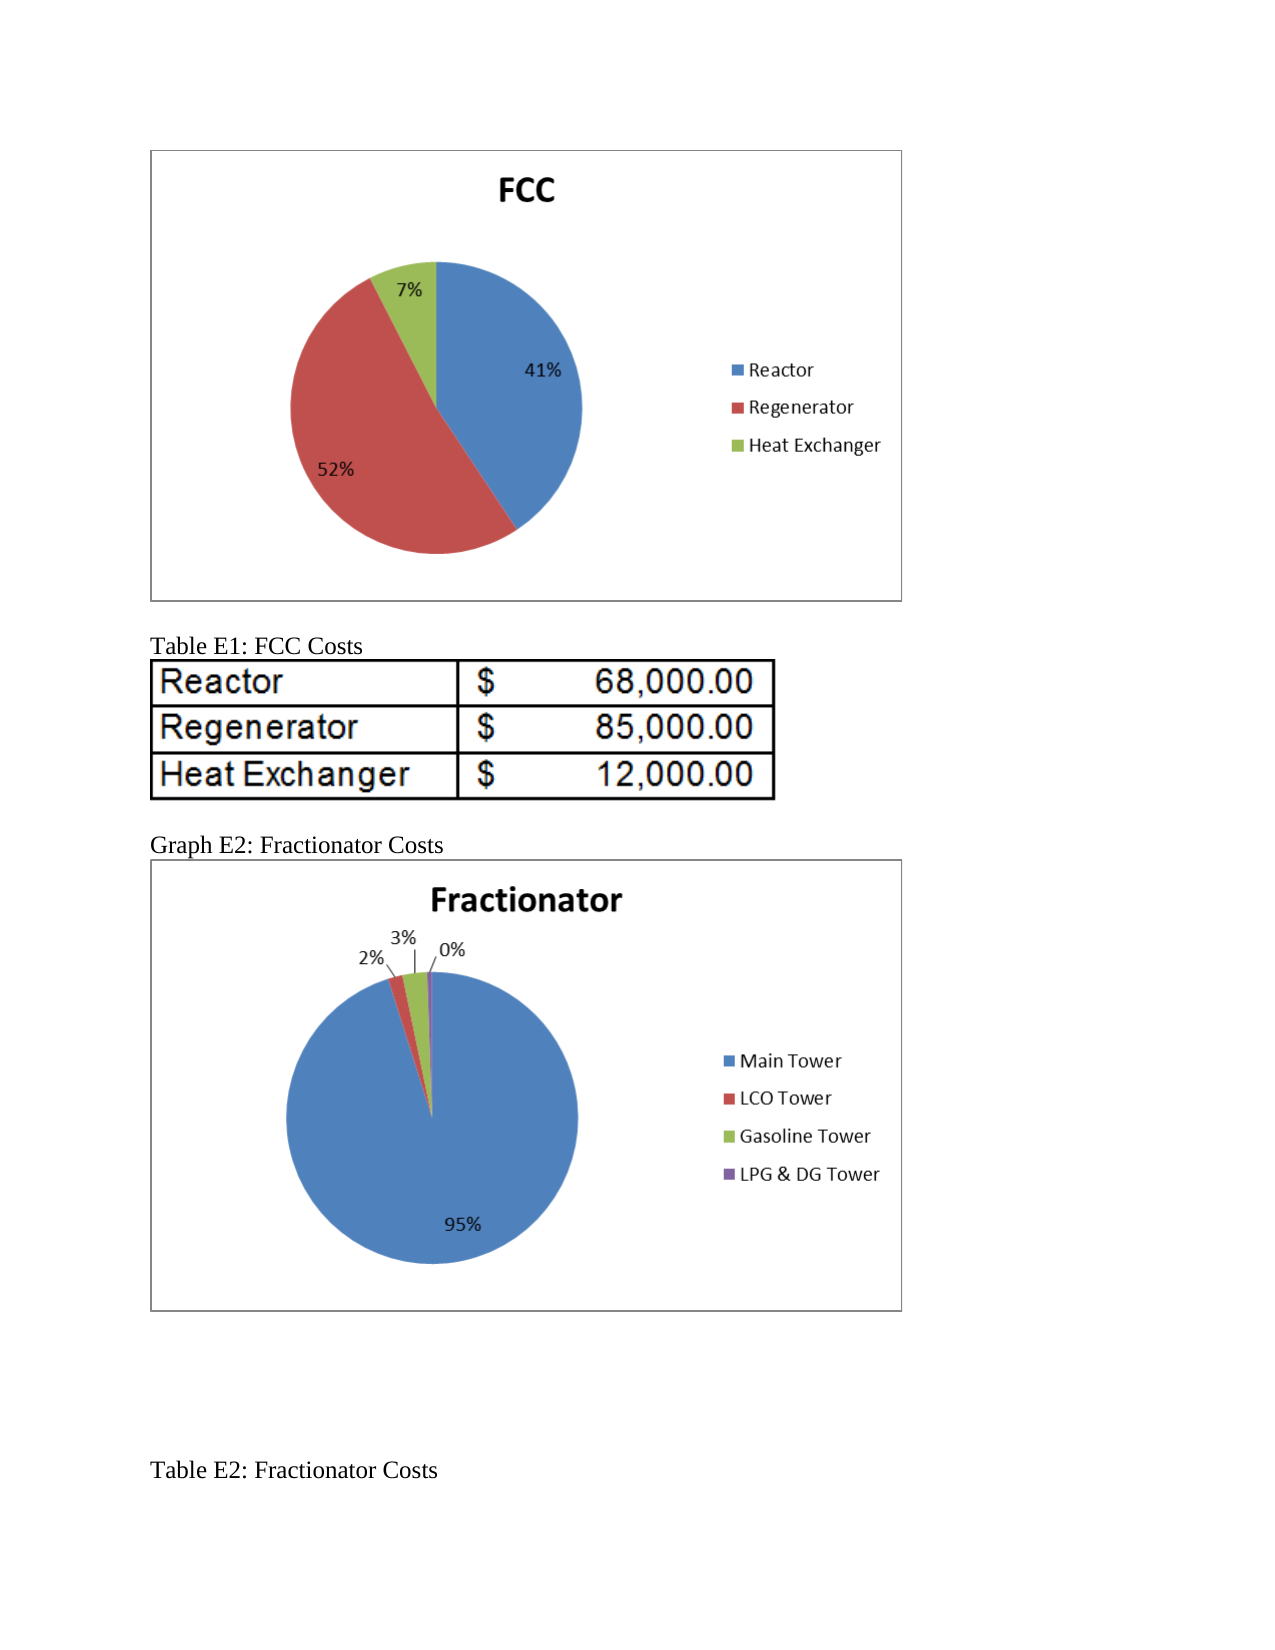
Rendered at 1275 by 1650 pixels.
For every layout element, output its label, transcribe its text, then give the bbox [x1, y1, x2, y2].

text Table E1: FCC Costs [150, 631, 1125, 659]
picture [150, 659, 777, 802]
picture [150, 150, 903, 602]
text Graph E2: Fractionator Costs [150, 831, 1125, 859]
picture [150, 859, 903, 1312]
text Table E2: Fractionator Costs [150, 1455, 1125, 1484]
